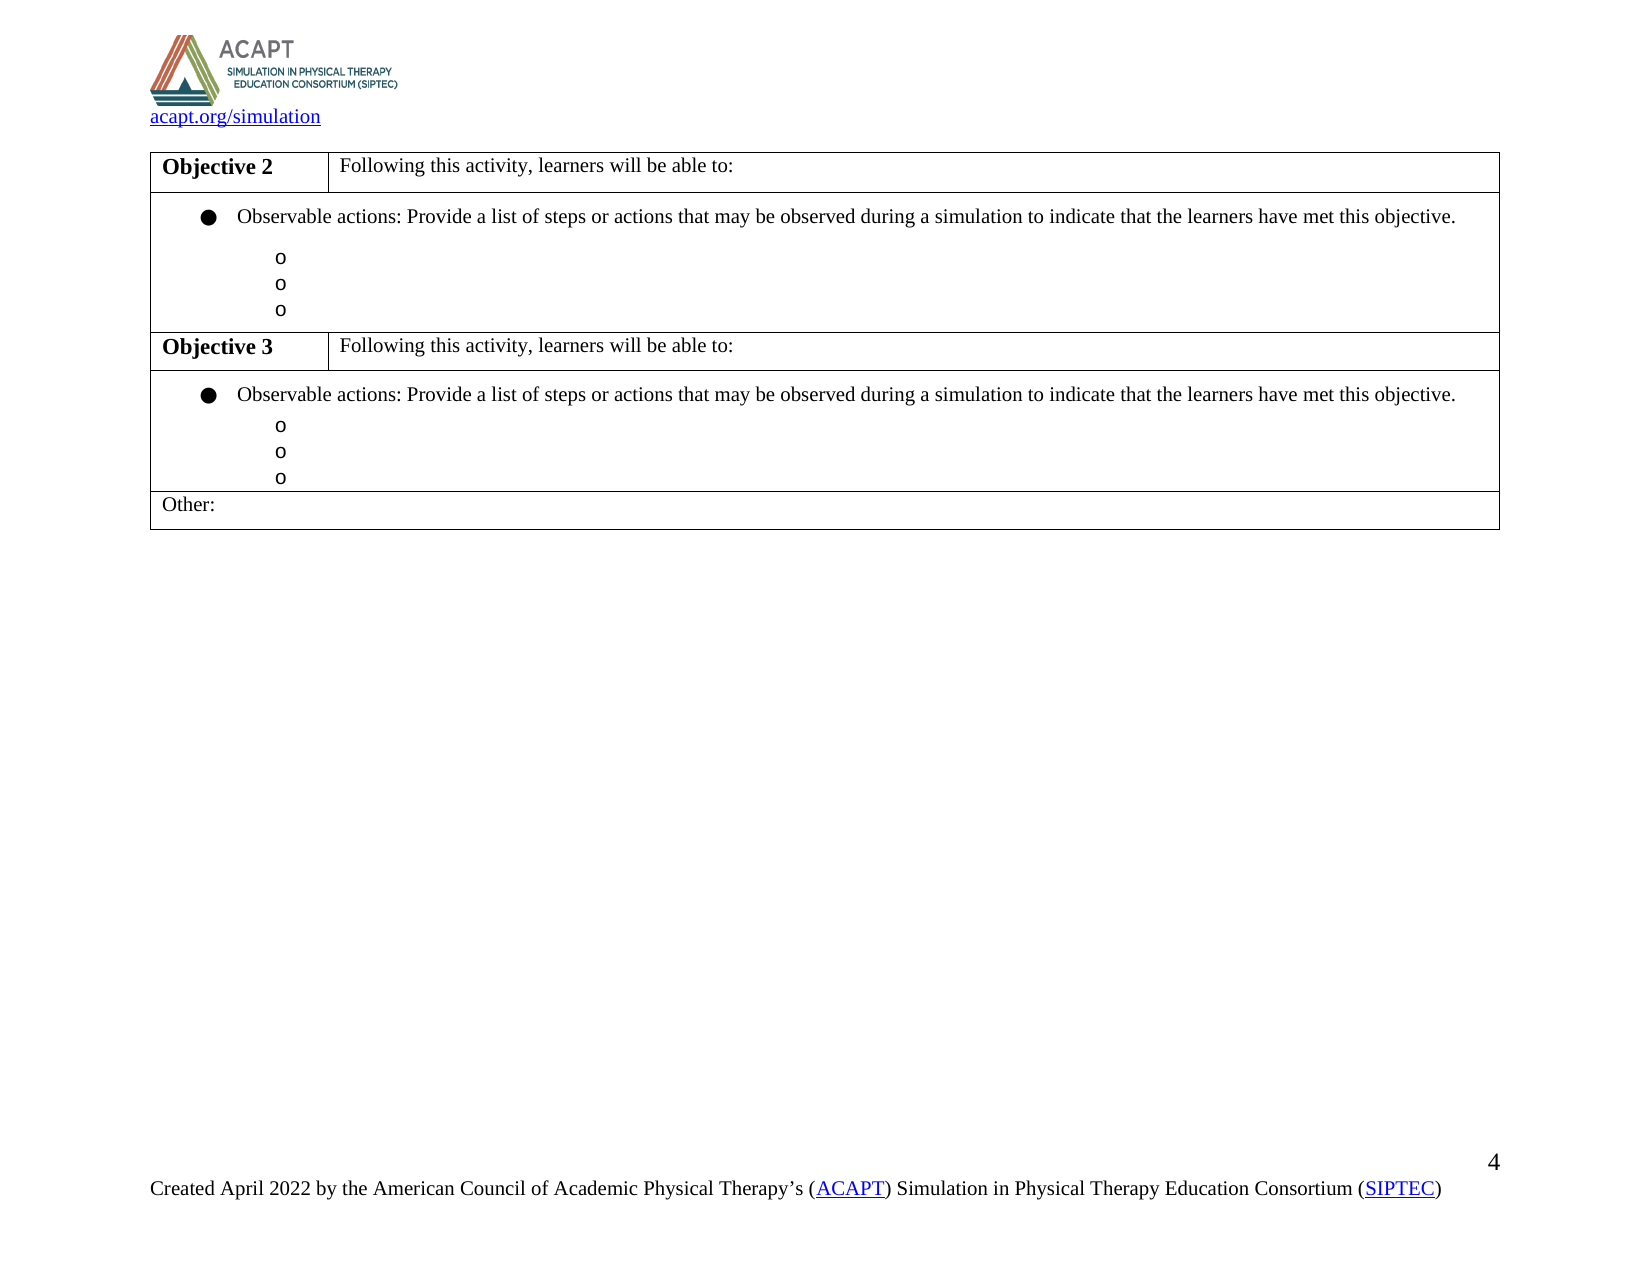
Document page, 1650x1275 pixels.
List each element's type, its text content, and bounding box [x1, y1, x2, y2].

table_cell Other: [151, 492, 1499, 529]
table_cell Following this activity, learners will be able to: [329, 333, 1499, 369]
picture [150, 35, 415, 106]
table_cell Objective 3 [151, 333, 328, 369]
table_cell Following this activity, learners will be able to: [329, 153, 1499, 192]
table_cell Objective 2 [151, 153, 328, 192]
